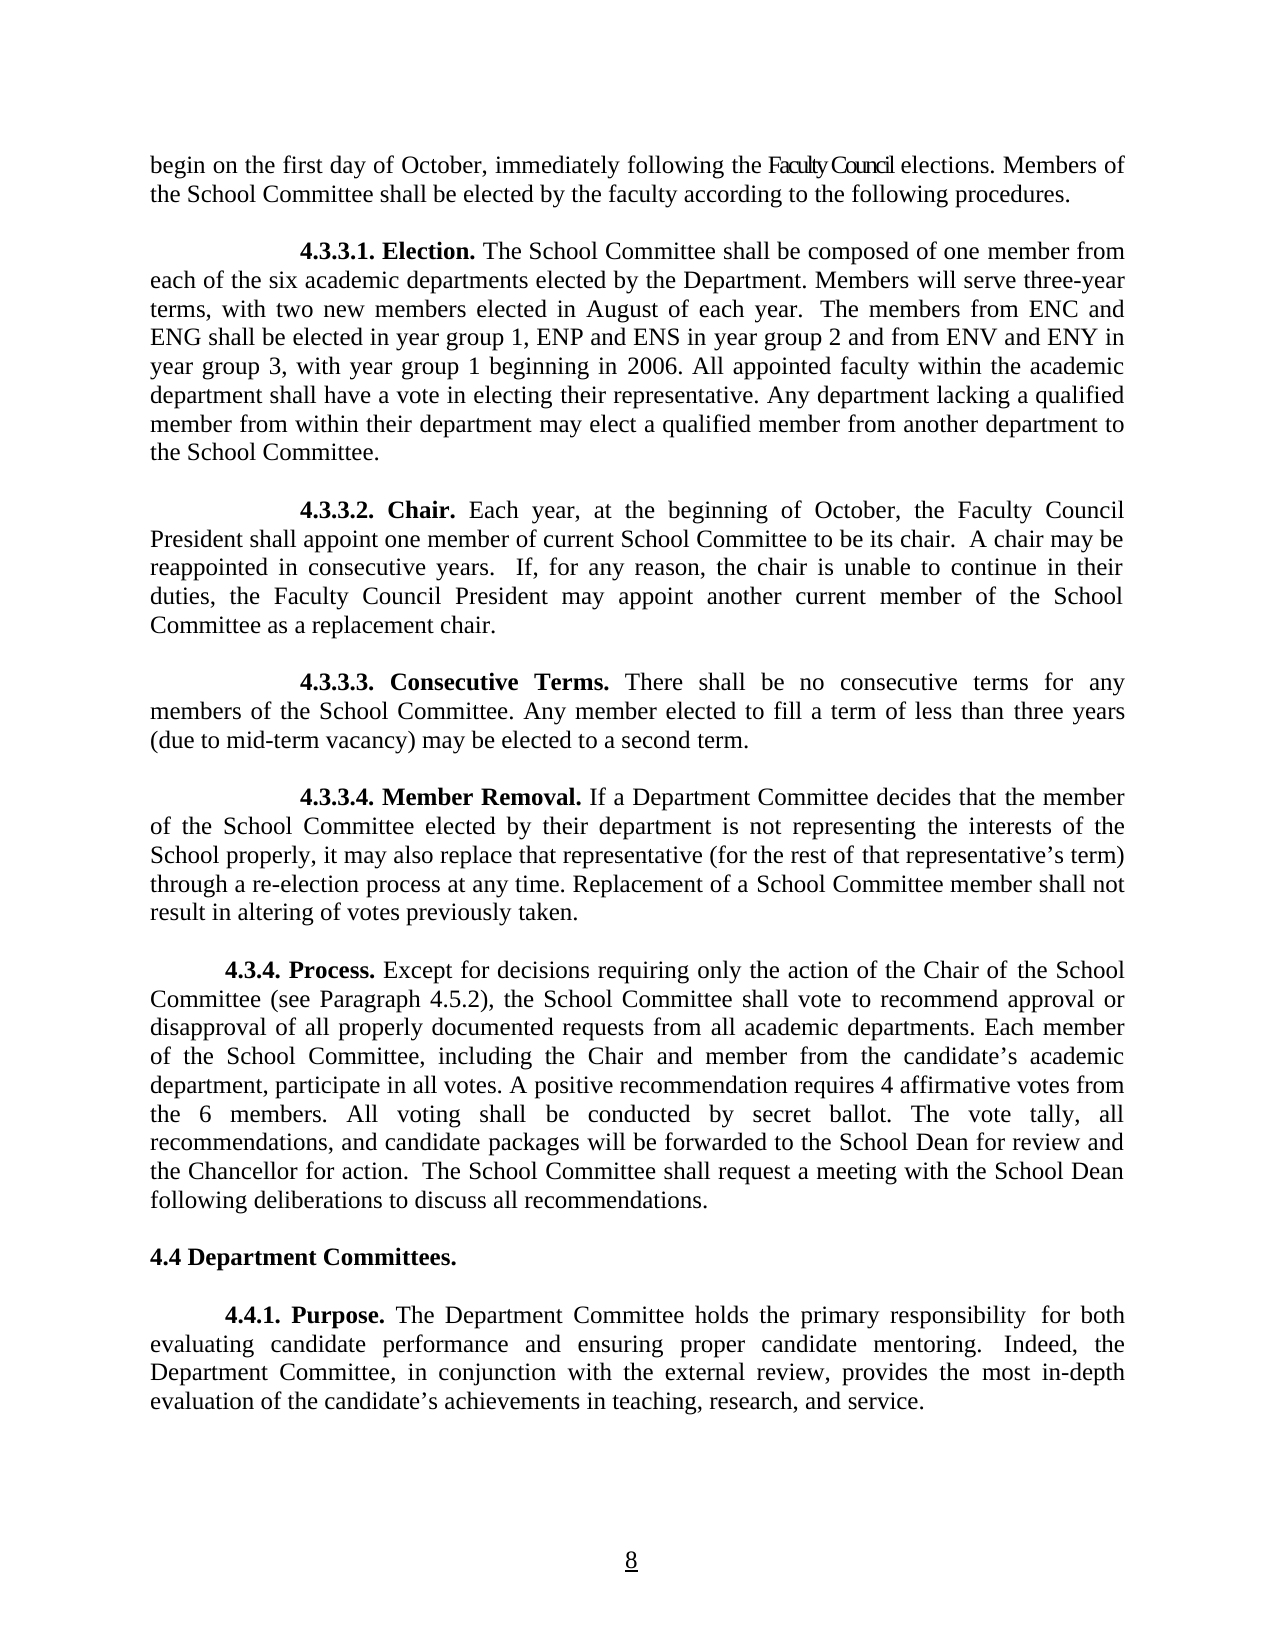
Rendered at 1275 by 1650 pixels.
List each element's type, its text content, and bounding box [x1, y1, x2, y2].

text 4.3.3.3. Consecutive Terms. There shall be no consecutive terms for any members of the School Committee. Any member elected to fill a term of less than three years (due to mid-term vacancy) may be elected to a second term. [150, 667, 1125, 754]
text 4.4.1. Purpose. The Department Committee holds the primary responsibility for both evaluating candidate performance and ensuring proper candidate mentoring. Indeed, the Department Committee, in conjunction with the external review, provides the most in-depth evaluation of the candidate’s achievements in teaching, research, and service. [150, 1300, 1125, 1415]
text 4.3.3.2. Chair. Each year, at the beginning of October, the Faculty Council President shall appoint one member of current School Committee to be its chair. A chair may be reappointed in consecutive years. If, for any reason, the chair is unable to continue in their duties, the Faculty Council President may appoint another current member of the School Committee as a replacement chair. [150, 495, 1125, 639]
text 4.4 Department Committees. [150, 1242, 1125, 1271]
text 4.3.3.1. Election. The School Committee shall be composed of one member from each of the six academic departments elected by the Department. Members will serve three-year terms, with two new members elected in August of each year. The members from ENC and ENG shall be elected in year group 1, ENP and ENS in year group 2 and from ENV and ENY in year group 3, with year group 1 beginning in 2006. All appointed faculty within the academic department shall have a vote in electing their representative. Any department lacking a qualified member from within their department may elect a qualified member from another department to the School Committee. [150, 236, 1125, 466]
text 4.3.3.4. Member Removal. If a Department Committee decides that the member of the School Committee elected by their department is not representing the interests of the School properly, it may also replace that representative (for the rest of that representative’s term) through a re-election process at any time. Replacement of a School Committee member shall not result in altering of votes previously taken. [150, 782, 1125, 926]
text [150, 150, 1125, 207]
text 4.3.4. Process. Except for decisions requiring only the action of the Chair of the School Committee (see Paragraph 4.5.2), the School Committee shall vote to recommend approval or disapproval of all properly documented requests from all academic departments. Each member of the School Committee, including the Chair and member from the candidate’s academic department, participate in all votes. A positive recommendation requires 4 affirmative votes from the 6 members. All voting shall be conducted by secret ballot. The vote tally, all recommendations, and candidate packages will be forwarded to the School Dean for review and the Chancellor for action. The School Committee shall request a meeting with the School Dean following deliberations to discuss all recommendations. [150, 955, 1125, 1214]
